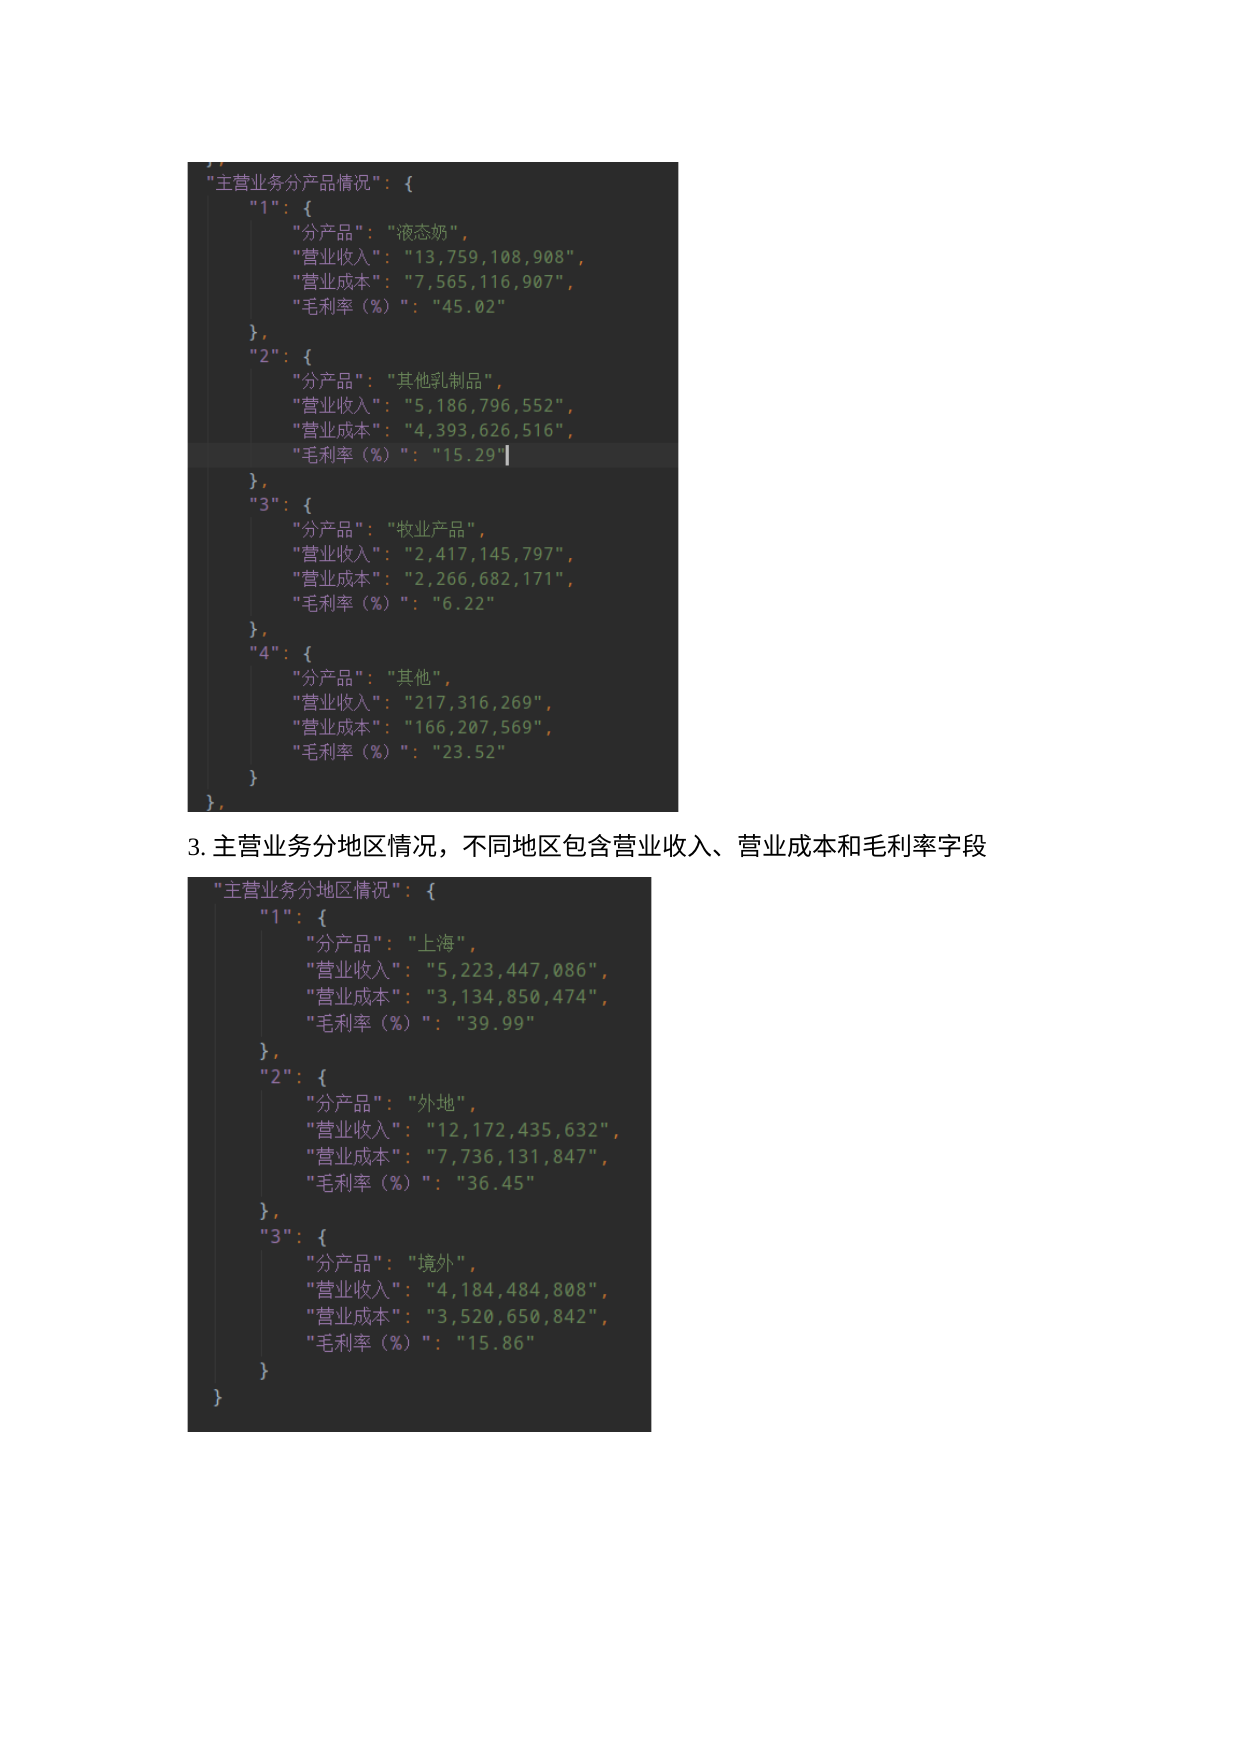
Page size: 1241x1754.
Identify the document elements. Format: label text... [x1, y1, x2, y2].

picture [187, 162, 679, 812]
text 3. 主营业务分地区情况，不同地区包含营业收入、营业成本和毛利率字段 [187, 812, 1053, 877]
picture [187, 877, 652, 1432]
